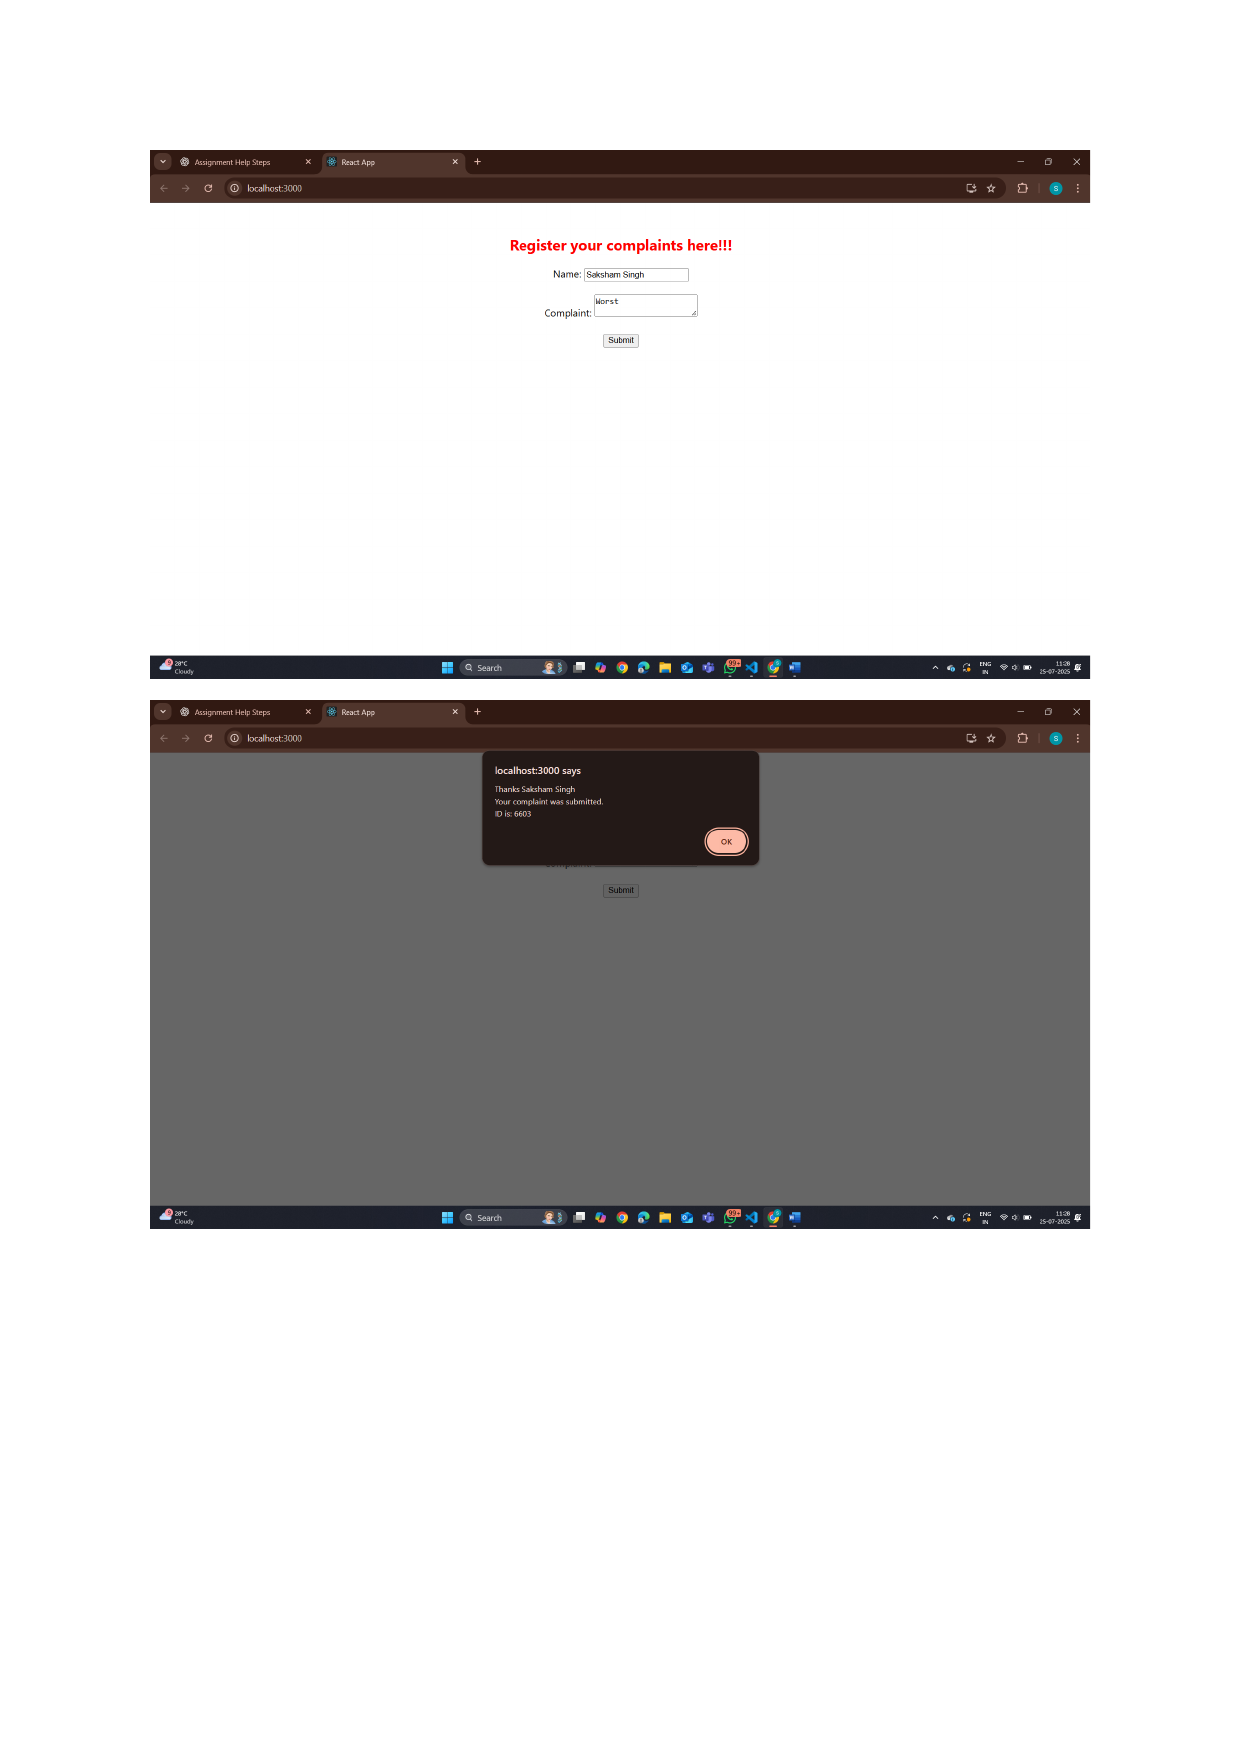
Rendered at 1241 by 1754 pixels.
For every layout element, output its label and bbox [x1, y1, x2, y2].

picture [150, 700, 1091, 1229]
picture [150, 150, 1091, 679]
